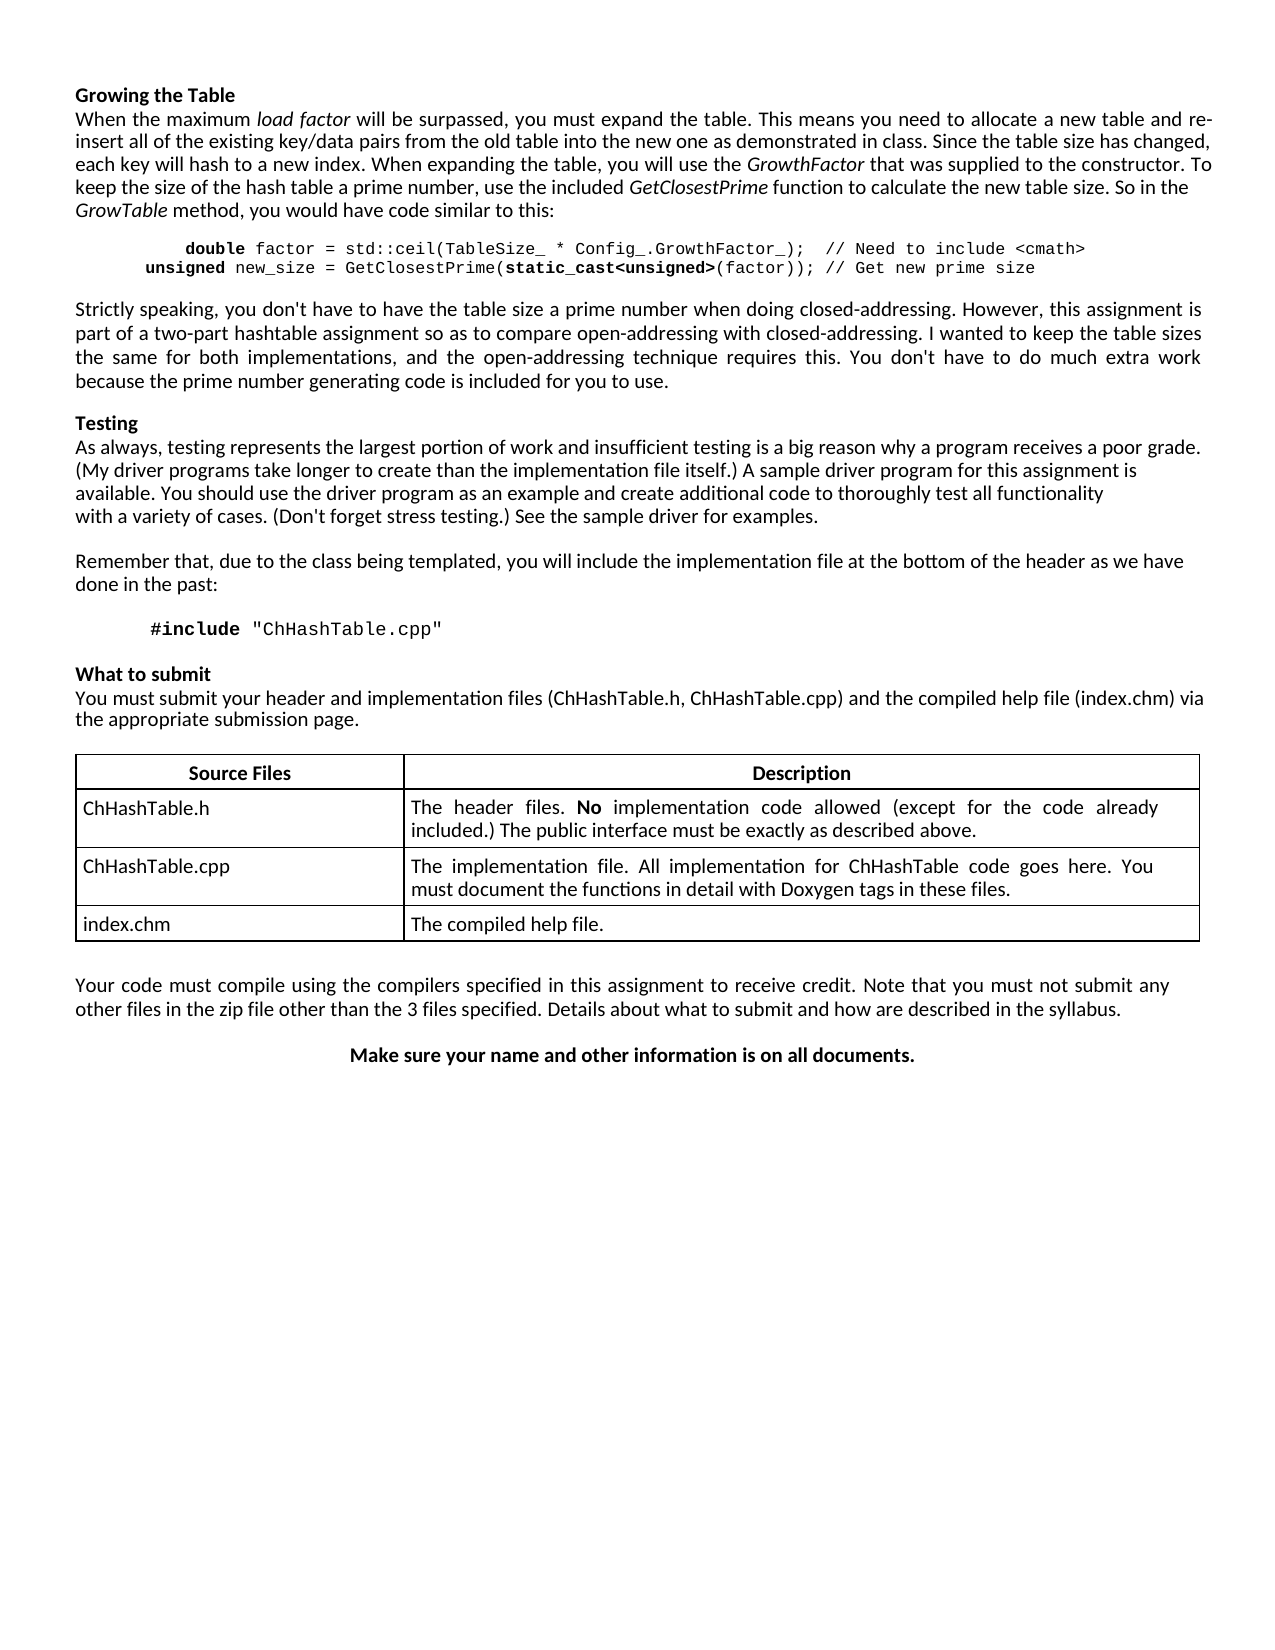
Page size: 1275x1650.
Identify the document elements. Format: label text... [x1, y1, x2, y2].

text Growing the Table [75, 82, 1212, 108]
text When the maximum load factor will be surpassed, you must expand the table. This means you need to allocate a new table and re-insert all of the existing key/data pairs from the old table into the new one as demonstrated in class. Since the table size has changed, each key will hash to a new index. When expanding the table, you will use the GrowthFactor that was supplied to the constructor. To keep the size of the hash table a prime number, use the included GetClosestPrime function to calculate the new table size. So in the [75, 108, 1212, 199]
text GrowTable method, you would have code similar to this: [75, 199, 1212, 222]
text #include "ChHashTable.cpp" [150, 619, 1212, 641]
text Testing [75, 411, 1212, 436]
text As always, testing represents the largest portion of work and insufficient testing is a big reason why a program receives a poor grade. [75, 436, 1212, 459]
text the appropriate submission page. [75, 710, 1212, 731]
text unsigned new_size = GetClosestPrime(static_cast<unsigned>(factor)); // Get new prime size [145, 260, 1212, 279]
table_cell ChHashTable.h [77, 790, 403, 847]
table_cell index.chm [77, 906, 403, 940]
table_header Source Files [77, 755, 403, 788]
text Strictly speaking, you don't have to have the table size a prime number when doing closed-addressing. However, this assignment is part of a two-part hashtable assignment so as to compare open-addressing with closed-addressing. I wanted to keep the table sizes the same for both implementations, and the open-addressing technique requires this. You don't have to do much extra work because the prime number generating code is included for you to use. [75, 297, 1201, 394]
text double factor = std::ceil(TableSize_ * Config_.GrowthFactor_); // Need to include <cmath> [182, 241, 1089, 260]
text You must submit your header and implementation files (ChHashTable.h, ChHashTable.cpp) and the compiled help file (index.chm) via [75, 687, 1212, 710]
text Your code must compile using the compilers specified in this assignment to receive credit. Note that you must not submit any other files in the zip file other than the 3 files specified. Details about what to submit and how are described in the syllabus. [75, 973, 1171, 1021]
table_cell The header files. No implementation code allowed (except for the code already included.) The public interface must be exactly as described above. [405, 790, 1199, 847]
table_cell The compiled help file. [405, 906, 1199, 940]
table_cell The implementation file. All implementation for ChHashTable code goes here. You must document the functions in detail with Doxygen tags in these files. [405, 848, 1199, 905]
text What to submit [75, 661, 1212, 687]
table_cell ChHashTable.cpp [77, 848, 403, 905]
table_header Description [405, 755, 1199, 788]
text Make sure your name and other information is on all documents. [349, 1042, 1212, 1067]
text (My driver programs take longer to create than the implementation file itself.) A sample driver program for this assignment is available. You should use the driver program as an example and create additional code to thoroughly test all functionality with a variety of cases. (Don't forget stress testing.) See the sample driver for examples. [75, 459, 1143, 528]
text Remember that, due to the class being templated, you will include the implementation file at the bottom of the header as we have done in the past: [75, 551, 1194, 596]
